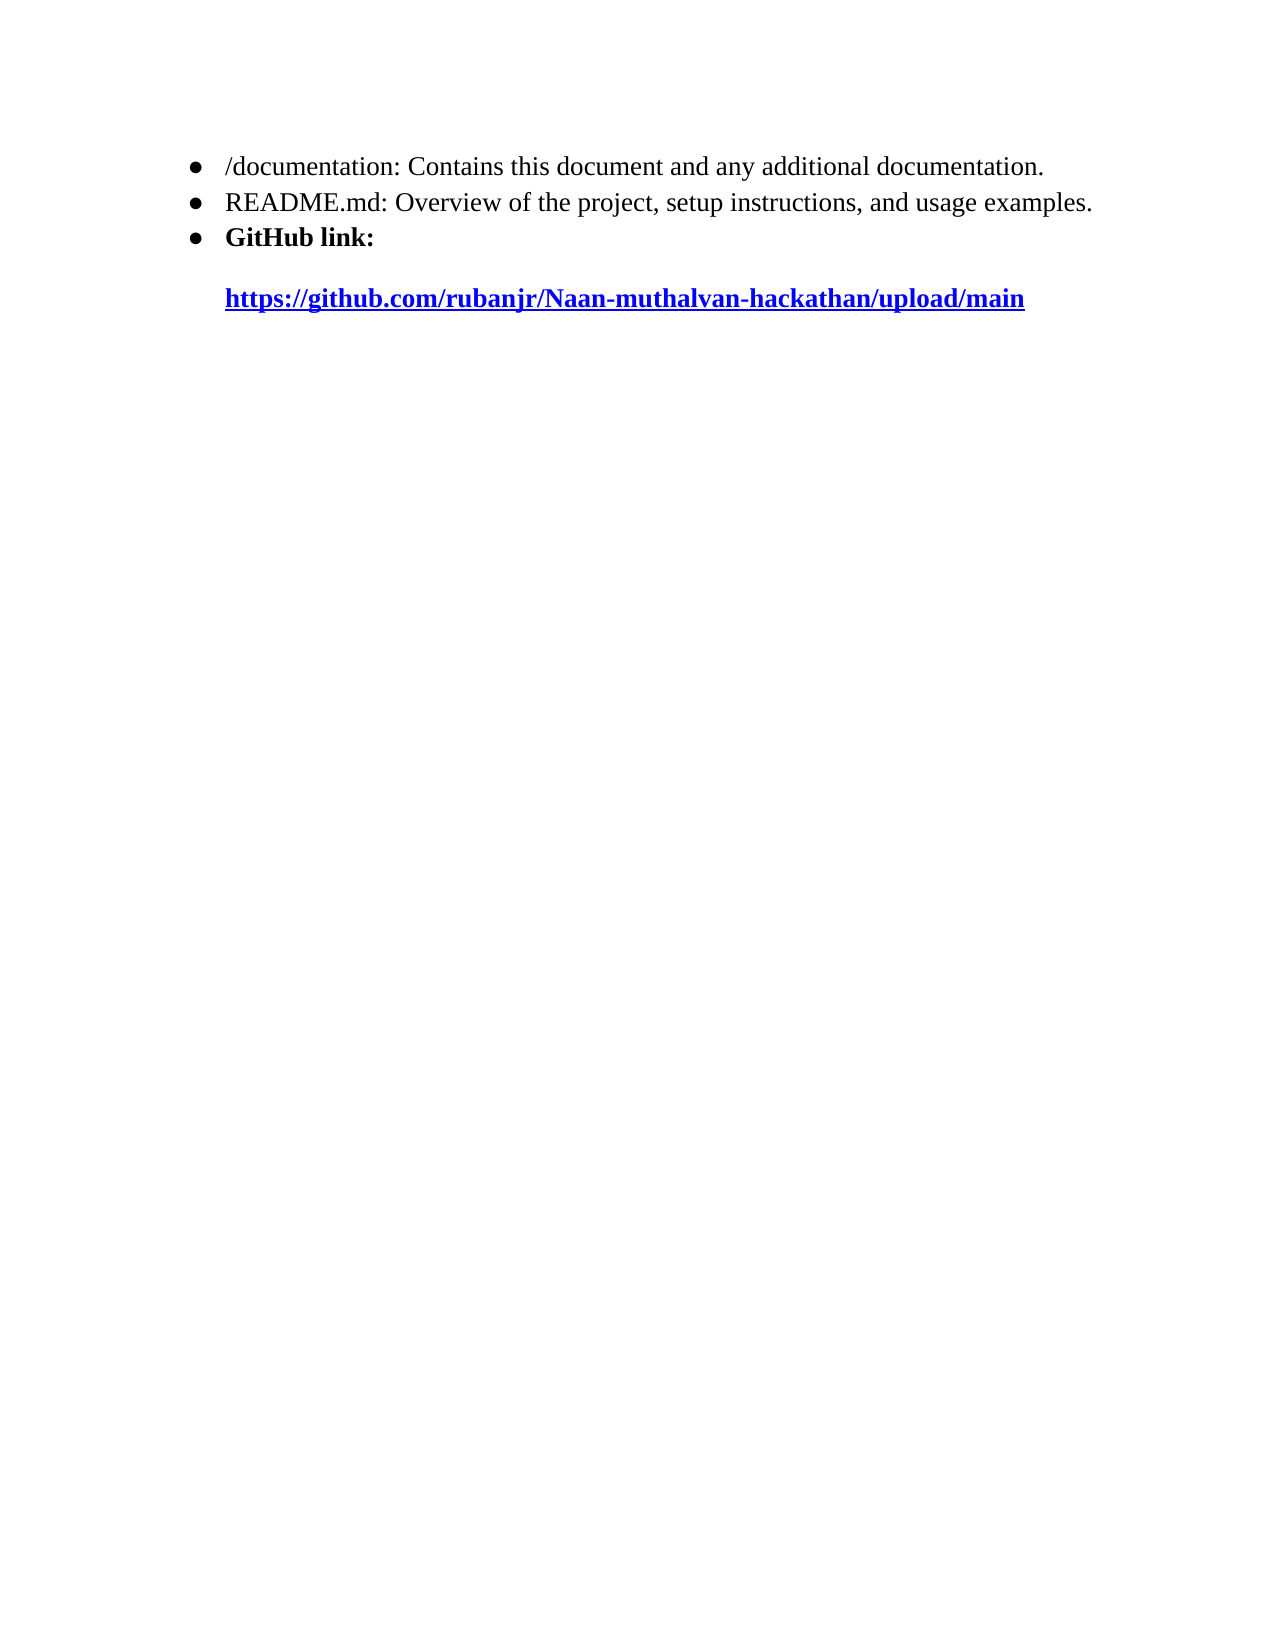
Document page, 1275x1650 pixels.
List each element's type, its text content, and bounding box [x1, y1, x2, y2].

list README.md: Overview of the project, setup instructions, and usage examples. [187, 186, 1125, 217]
list /documentation: Contains this document and any additional documentation. [187, 150, 1125, 181]
list GitHub link: [187, 221, 1125, 253]
text https://github.com/rubanjr/Naan-muthalvan-hackathan/upload/main [225, 282, 1125, 313]
